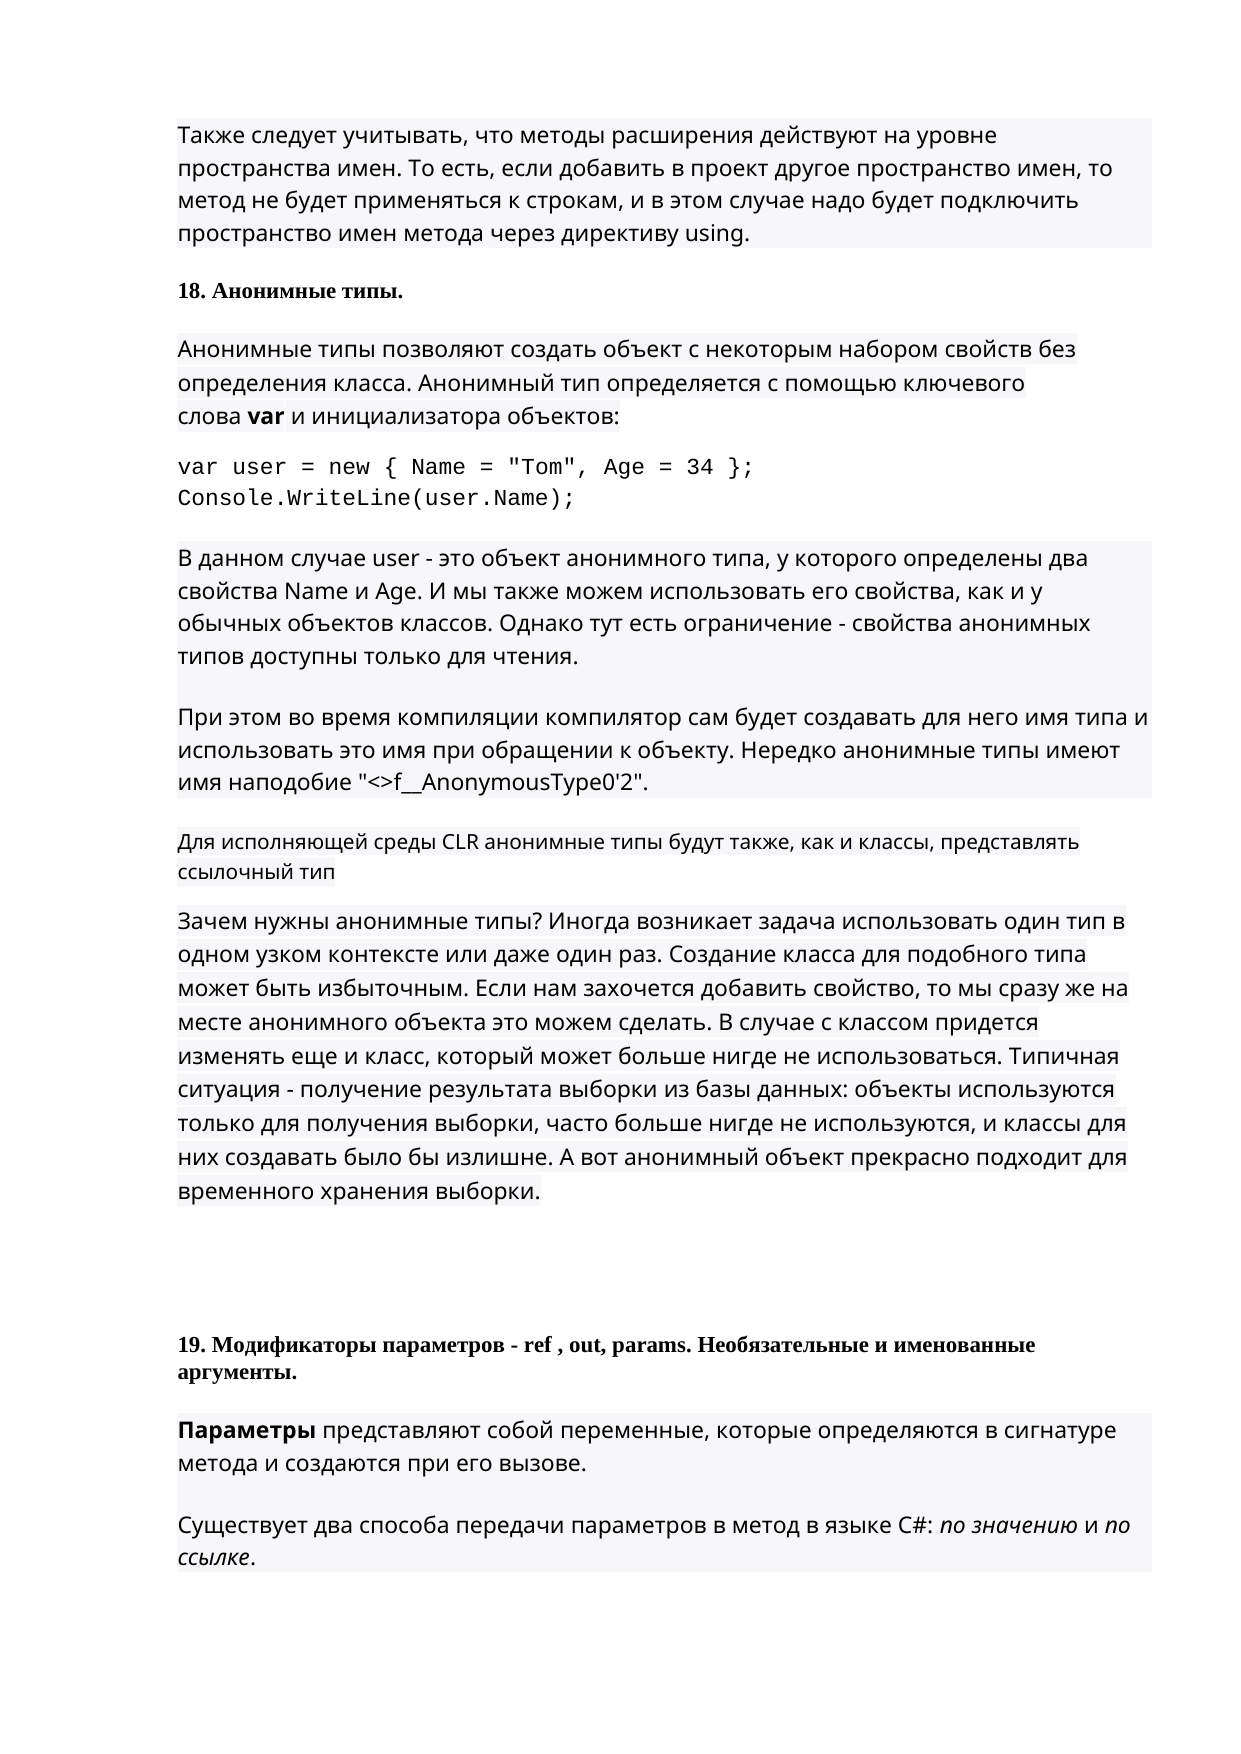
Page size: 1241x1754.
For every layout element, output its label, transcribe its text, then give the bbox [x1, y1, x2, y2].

subtitle 19. Модификаторы параметров - ref , out, params. Необязательные и именованные аргументы. [177, 1331, 1152, 1384]
text При этом во время компиляции компилятор сам будет создавать для него имя типа и использовать это имя при обращении к объекту. Нередко анонимные типы имеют имя наподобие "<>f__AnonymousType0'2". [177, 700, 1152, 798]
text Существует два способа передачи параметров в метод в языке C#: по значению и по ссылке. [177, 1507, 1152, 1572]
text Также следует учитывать, что методы расширения действуют на уровне пространства имен. То есть, если добавить в проект другое пространство имен, то метод не будет применяться к строкам, и в этом случае надо будет подключить пространство имен метода через директиву using. [177, 118, 1152, 248]
text Зачем нужны анонимные типы? Иногда возникает задача использовать один тип в одном узком контексте или даже один раз. Создание класса для подобного типа может быть избыточным. Если нам захочется добавить свойство, то мы сразу же на месте анонимного объекта это можем сделать. В случае с классом придется изменять еще и класс, который может больше нигде не использоваться. Типичная ситуация - получение результата выборки из базы данных: объекты используются только для получения выборки, часто больше нигде не используются, и классы для них создавать было бы излишне. А вот анонимный объект прекрасно подходит для временного хранения выборки. [177, 905, 1152, 1206]
subtitle 18. Анонимные типы. [177, 277, 1152, 304]
text Для исполняющей среды CLR анонимные типы будут также, как и классы, представлять ссылочный тип [177, 827, 1152, 886]
text Параметры представляют собой переменные, которые определяются в сигнатуре метода и создаются при его вызове. [177, 1413, 1152, 1478]
text Console.WriteLine(user.Name); [177, 481, 1152, 512]
text var user = new { Name = "Tom", Age = 34 }; [177, 451, 1152, 481]
text Анонимные типы позволяют создать объект с некоторым набором свойств без определения класса. Анонимный тип определяется с помощью ключевого слова var и инициализатора объектов: [177, 333, 1152, 432]
text В данном случае user - это объект анонимного типа, у которого определены два свойства Name и Age. И мы также можем использовать его свойства, как и у обычных объектов классов. Однако тут есть ограничение - свойства анонимных типов доступны только для чтения. [177, 541, 1152, 671]
